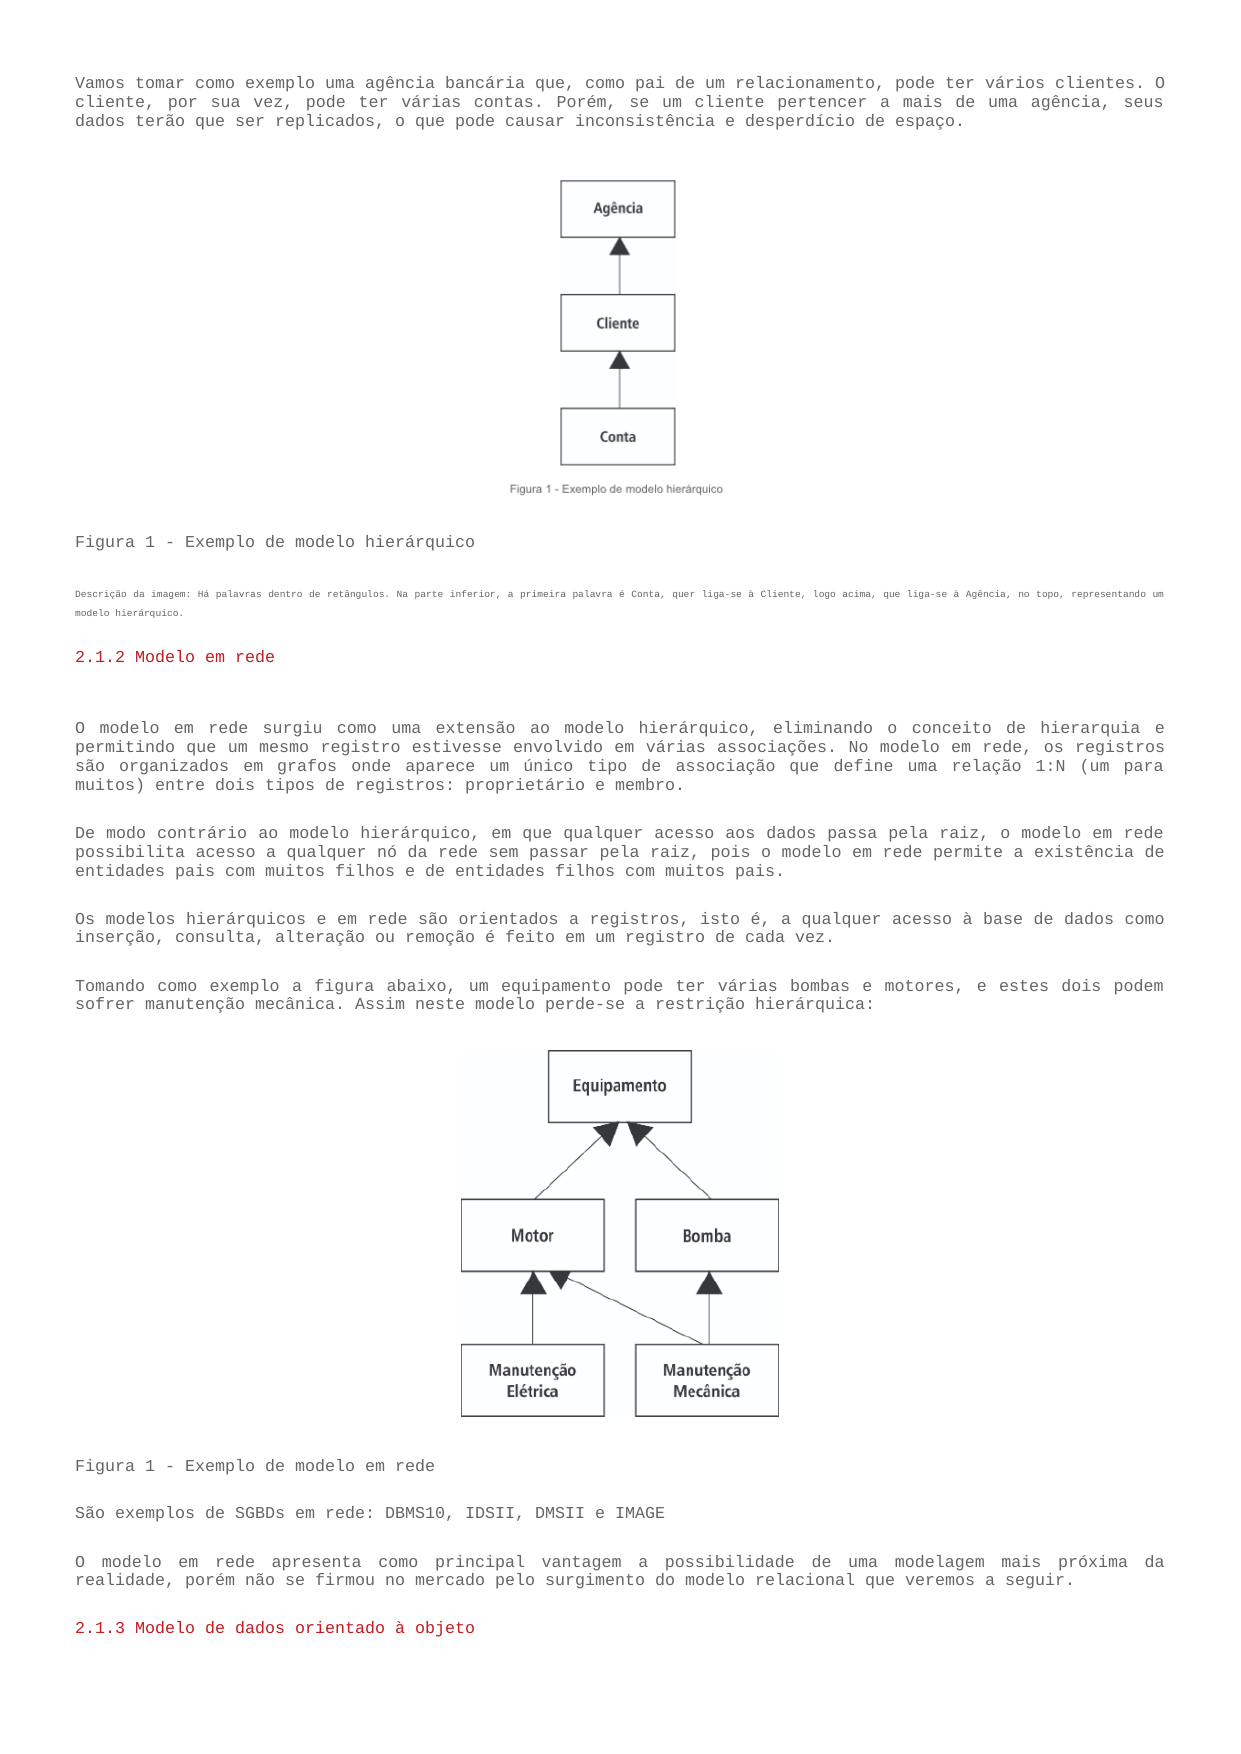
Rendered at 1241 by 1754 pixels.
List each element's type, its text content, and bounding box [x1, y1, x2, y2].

subtitle 2.1.3 Modelo de dados orientado à objeto [75, 1620, 1165, 1639]
picture [475, 160, 766, 505]
text Figura 1 - Exemplo de modelo hierárquico [75, 534, 1165, 553]
subtitle 2.1.2 Modelo em rede [75, 649, 1165, 668]
text Vamos tomar como exemplo uma agência bancária que, como pai de um relacionamento, pode ter vários clientes. O cliente, por sua vez, pode ter várias contas. Porém, se um cliente pertencer a mais de uma agência, seus dados terão que ser replicados, o que pode causar inconsistência e desperdício de espaço. [75, 75, 1165, 132]
text De modo contrário ao modelo hierárquico, em que qualquer acesso aos dados passa pela raiz, o modelo em rede possibilita acesso a qualquer nó da rede sem passar pela raiz, pois o modelo em rede permite a existência de entidades pais com muitos filhos e de entidades filhos com muitos pais. [75, 824, 1165, 881]
text O modelo em rede apresenta como principal vantagem a possibilidade de uma modelagem mais próxima da realidade, porém não se firmou no mercado pelo surgimento do modelo relacional que veremos a seguir. [75, 1553, 1165, 1591]
text Figura 1 - Exemplo de modelo em rede [75, 1457, 1165, 1476]
text Os modelos hierárquicos e em rede são orientados a registros, isto é, a qualquer acesso à base de dados como inserção, consulta, alteração ou remoção é feito em um registro de cada vez. [75, 910, 1165, 948]
text Tomando como exemplo a figura abaixo, um equipamento pode ter várias bombas e motores, e estes dois podem sofrer manutenção mecânica. Assim neste modelo perde-se a restrição hierárquica: [75, 977, 1165, 1015]
text São exemplos de SGBDs em rede: DBMS10, IDSII, DMSII e IMAGE [75, 1505, 1165, 1524]
text Descrição da imagem: Há palavras dentro de retângulos. Na parte inferior, a primeira palavra é Conta, quer liga-se à Cliente, logo acima, que liga-se à Agência, no topo, representando um modelo hierárquico. [75, 582, 1165, 620]
picture [426, 1043, 814, 1428]
text O modelo em rede surgiu como uma extensão ao modelo hierárquico, eliminando o conceito de hierarquia e permitindo que um mesmo registro estivesse envolvido em várias associações. No modelo em rede, os registros são organizados em grafos onde aparece um único tipo de associação que define uma relação 1:N (um para muitos) entre dois tipos de registros: proprietário e membro. [75, 720, 1165, 795]
